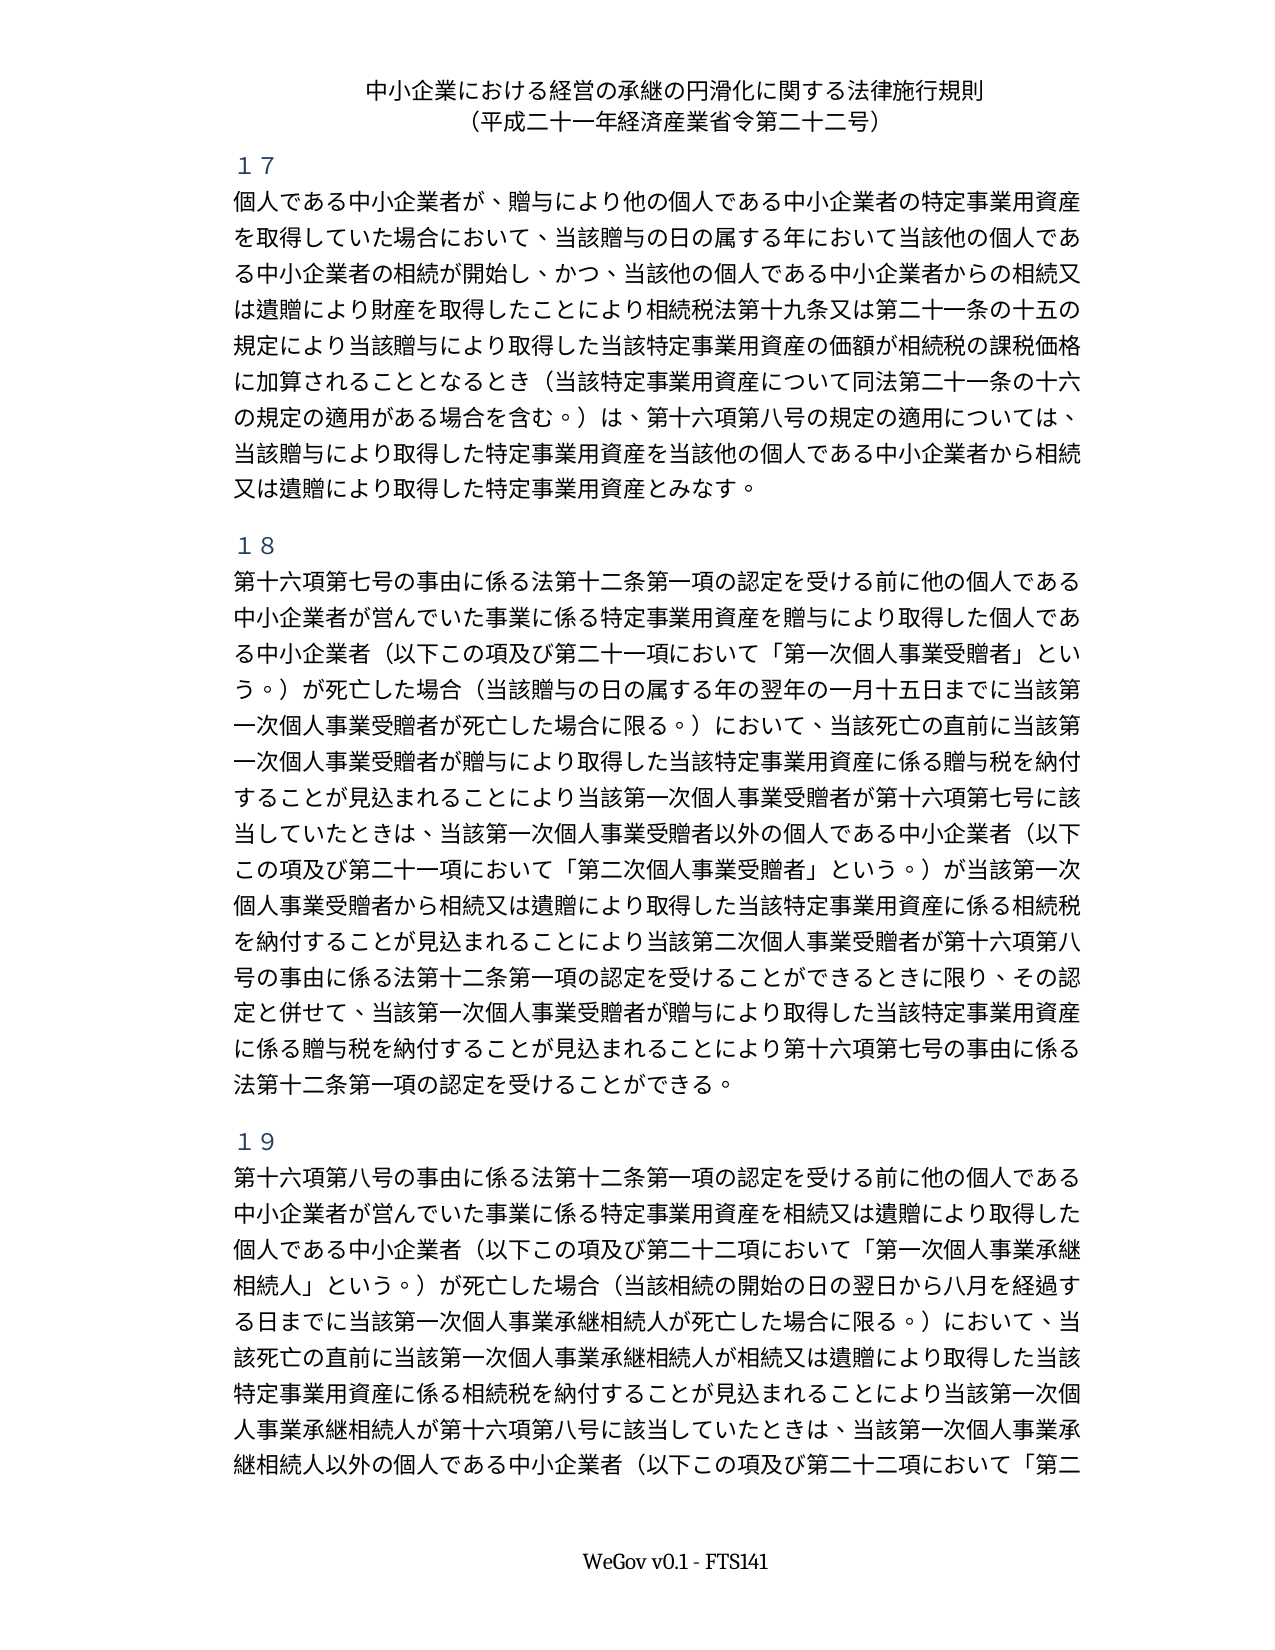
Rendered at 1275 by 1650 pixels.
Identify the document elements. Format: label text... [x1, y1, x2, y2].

text 個人である中小企業者が、贈与により他の個人である中小企業者の特定事業用資産を取得していた場合において、当該贈与の日の属する年において当該他の個人である中小企業者の相続が開始し、かつ、当該他の個人である中小企業者からの相続又は遺贈により財産を取得したことにより相続税法第十九条又は第二十一条の十五の規定により当該贈与により取得した当該特定事業用資産の価額が相続税の課税価格に加算されることとなるとき（当該特定事業用資産について同法第二十一条の十六の規定の適用がある場合を含む。）は、第十六項第八号の規定の適用については、当該贈与により取得した特定事業用資産を当該他の個人である中小企業者から相続又は遺贈により取得した特定事業用資産とみなす。 [233, 186, 1087, 505]
subtitle １８ [233, 530, 1087, 561]
subtitle １７ [233, 150, 1087, 181]
text 第十六項第七号の事由に係る法第十二条第一項の認定を受ける前に他の個人である中小企業者が営んでいた事業に係る特定事業用資産を贈与により取得した個人である中小企業者（以下この項及び第二十一項において「第一次個人事業受贈者」という。）が死亡した場合（当該贈与の日の属する年の翌年の一月十五日までに当該第一次個人事業受贈者が死亡した場合に限る。）において、当該死亡の直前に当該第一次個人事業受贈者が贈与により取得した当該特定事業用資産に係る贈与税を納付することが見込まれることにより当該第一次個人事業受贈者が第十六項第七号に該当していたときは、当該第一次個人事業受贈者以外の個人である中小企業者（以下この項及び第二十一項において「第二次個人事業受贈者」という。）が当該第一次個人事業受贈者から相続又は遺贈により取得した当該特定事業用資産に係る相続税を納付することが見込まれることにより当該第二次個人事業受贈者が第十六項第八号の事由に係る法第十二条第一項の認定を受けることができるときに限り、その認定と併せて、当該第一次個人事業受贈者が贈与により取得した当該特定事業用資産に係る贈与税を納付することが見込まれることにより第十六項第七号の事由に係る法第十二条第一項の認定を受けることができる。 [233, 566, 1087, 1101]
subtitle １９ [233, 1126, 1087, 1157]
